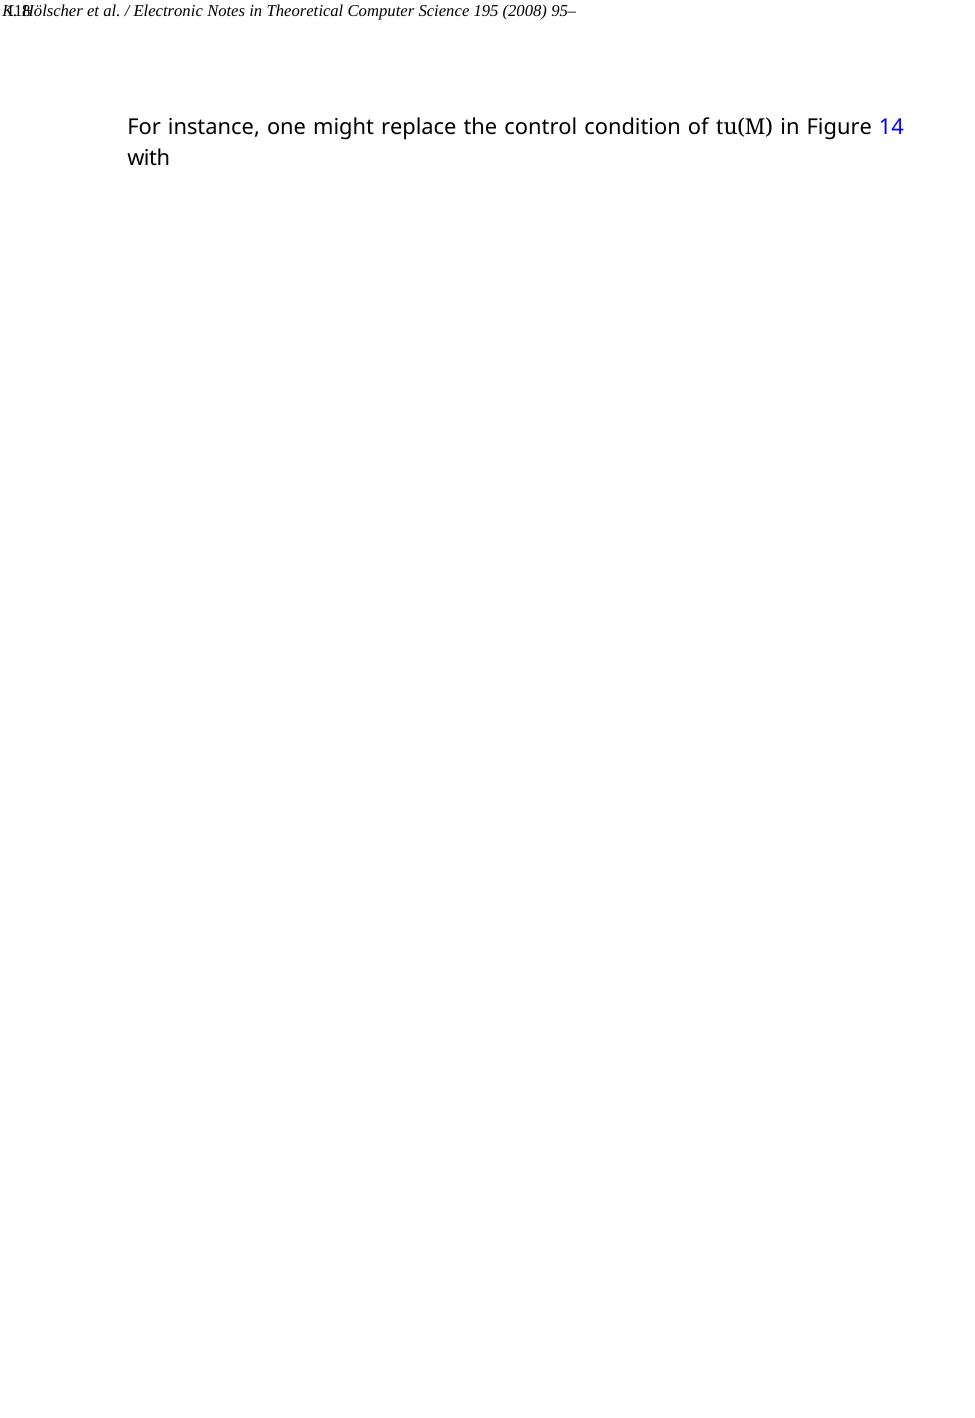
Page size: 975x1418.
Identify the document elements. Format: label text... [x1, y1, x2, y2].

text For instance, one might replace the control condition of tu(M) in Figure 14 with [127, 110, 904, 171]
